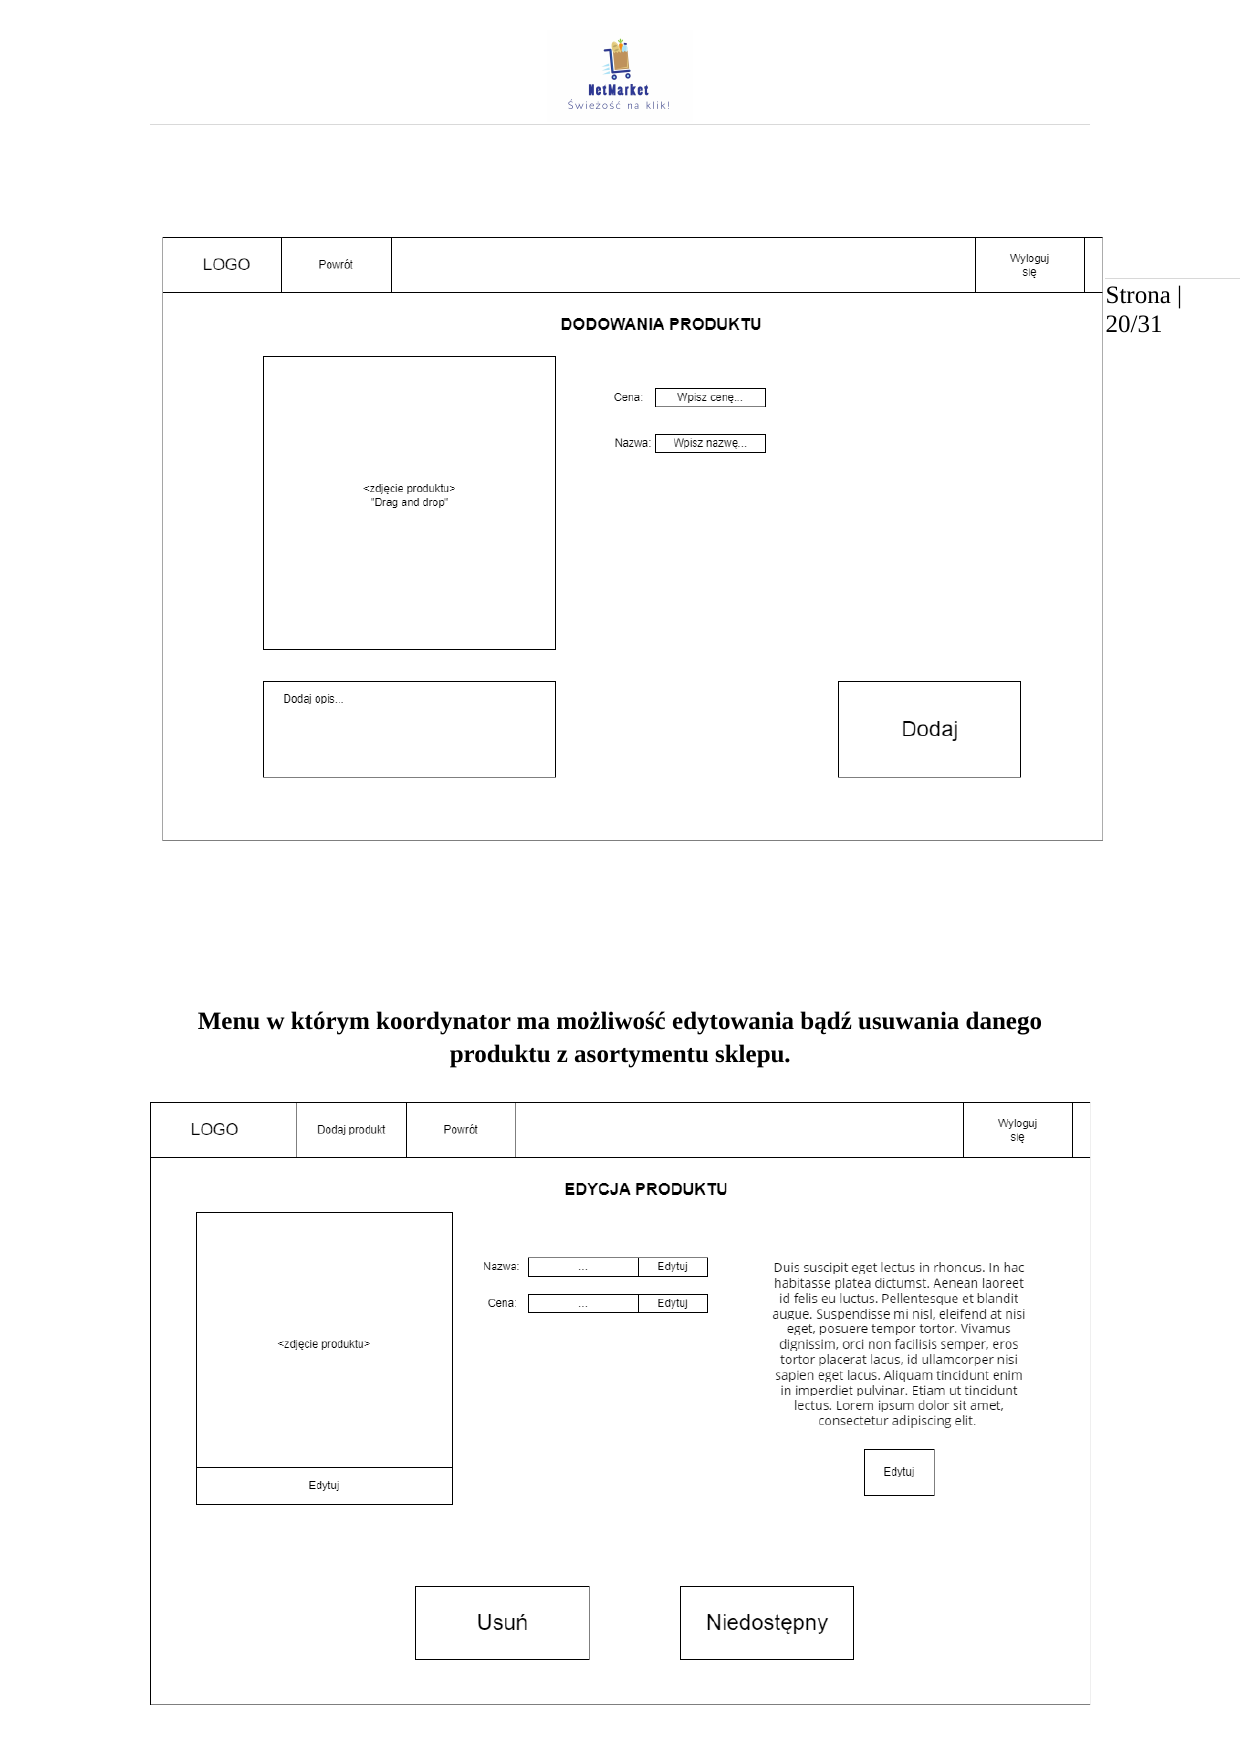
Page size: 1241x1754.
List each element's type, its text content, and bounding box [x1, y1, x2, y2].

picture [162, 237, 1103, 841]
picture [546, 30, 694, 122]
text Menu w którym koordynator ma możliwość edytowania bądź usuwania danego produktu z asortymentu sklepu. [150, 1006, 1090, 1068]
picture [150, 1102, 1091, 1705]
